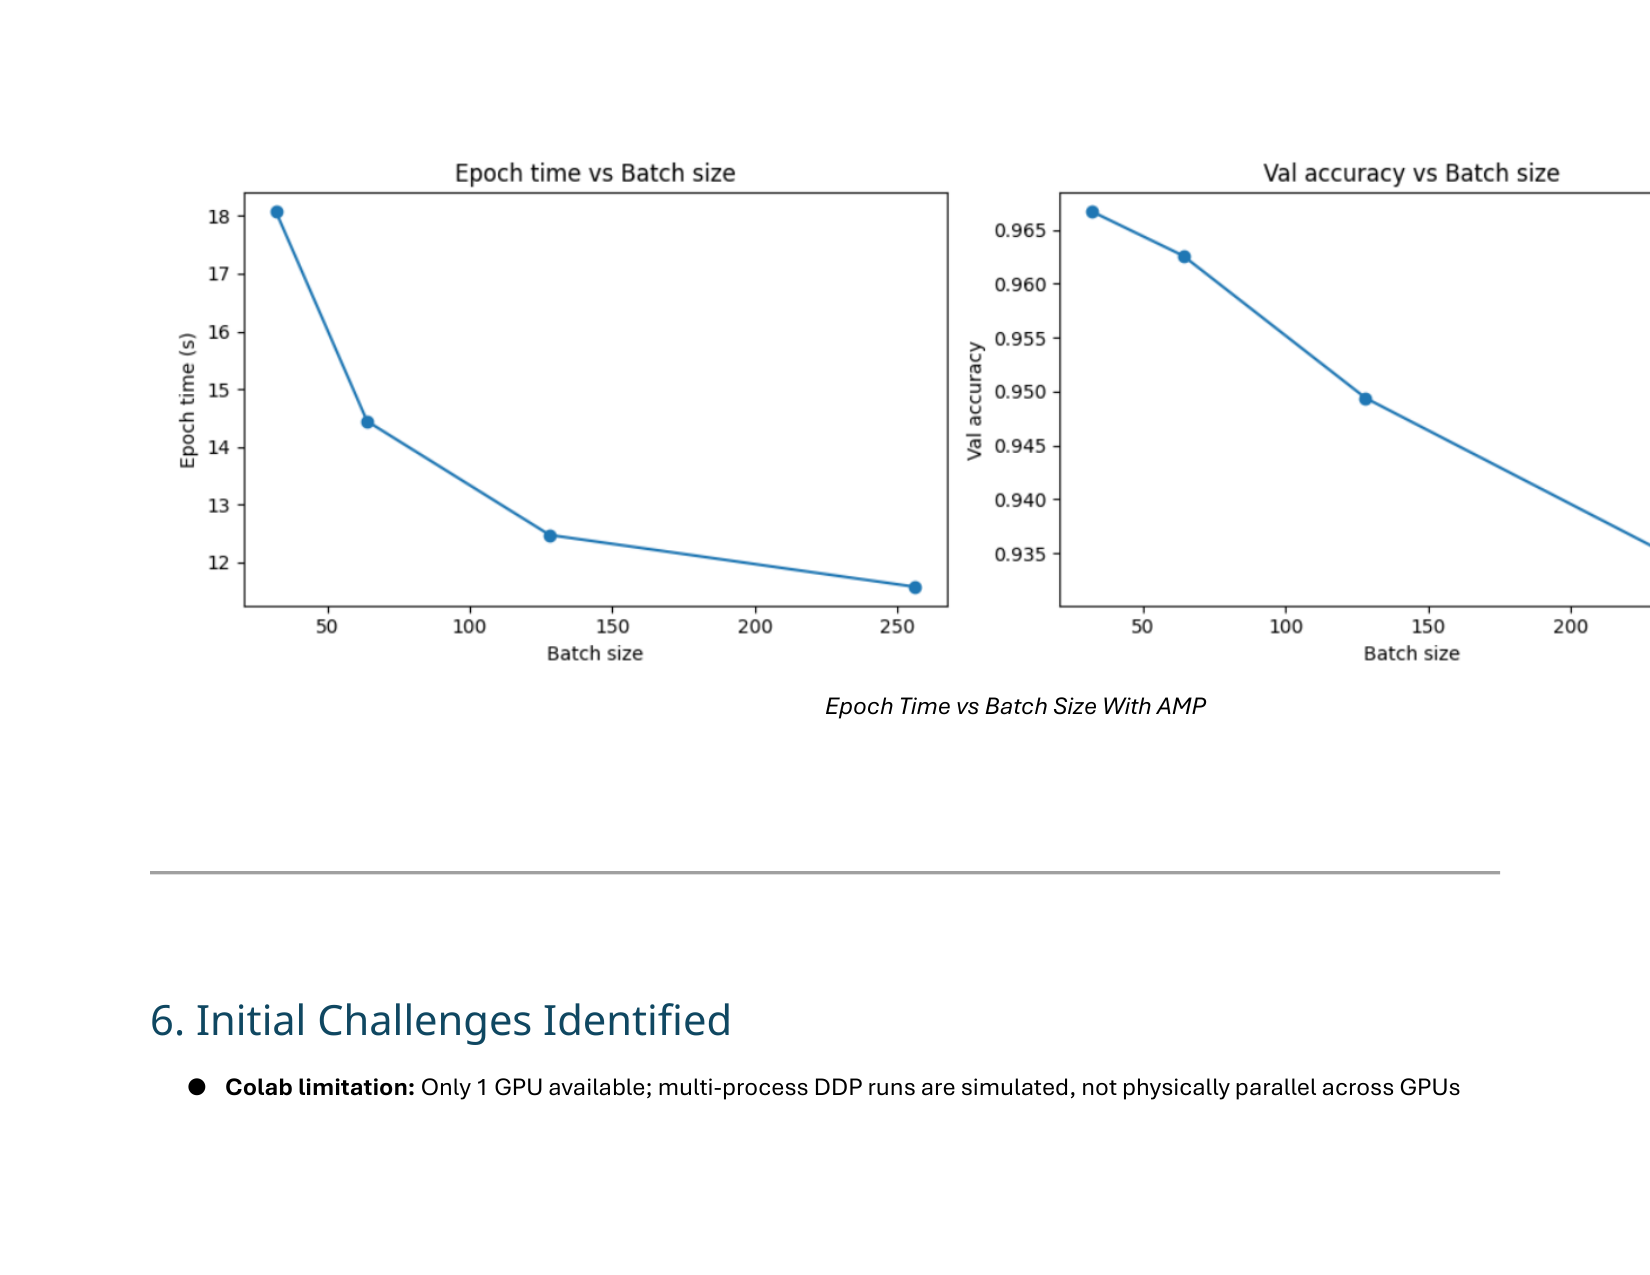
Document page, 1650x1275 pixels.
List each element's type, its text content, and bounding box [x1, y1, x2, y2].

text Epoch Time vs Batch Size With AMP [750, 691, 1500, 722]
list Colab limitation: Only 1 GPU available; multi-process DDP runs are simulated, not physically parallel across GPUs [187, 1072, 1500, 1103]
subtitle 6. Initial Challenges Identified [150, 991, 1500, 1047]
picture [150, 150, 1650, 688]
